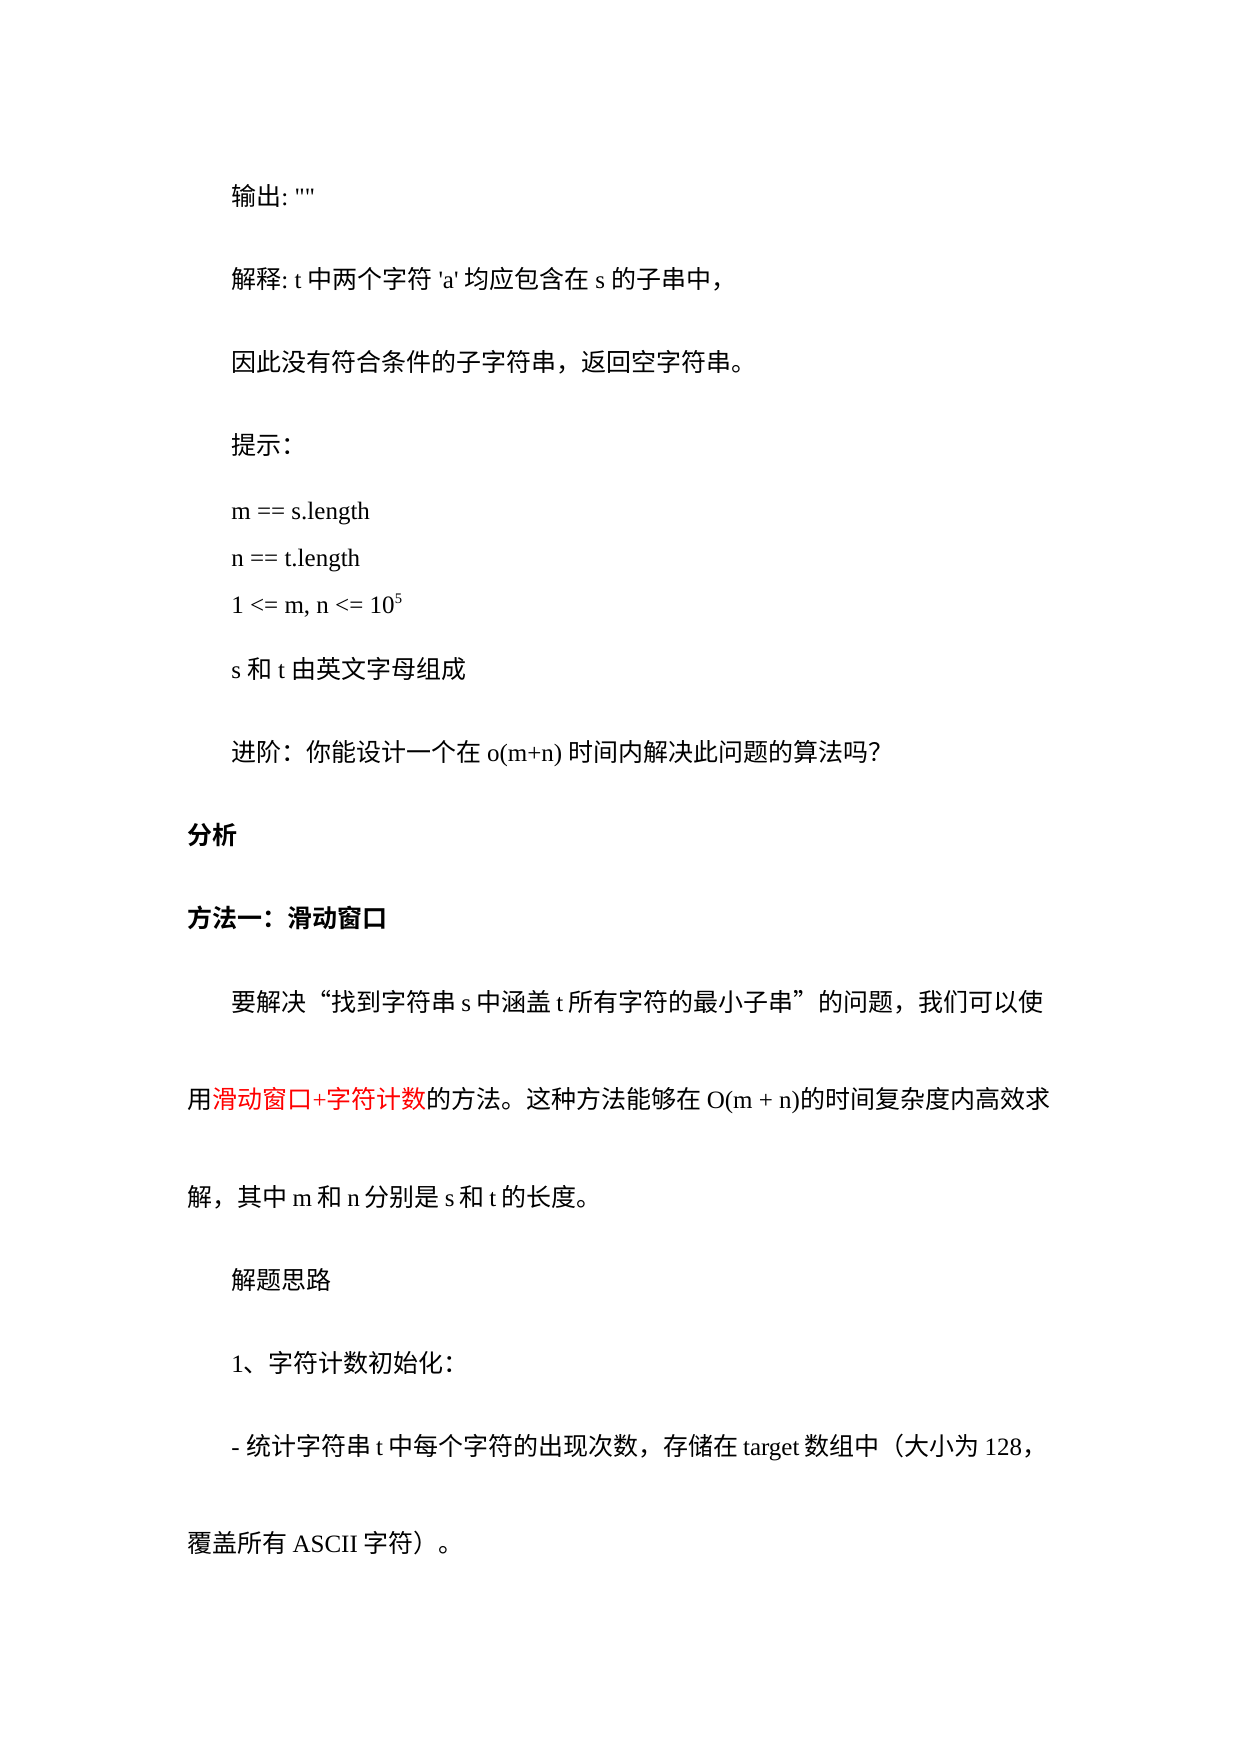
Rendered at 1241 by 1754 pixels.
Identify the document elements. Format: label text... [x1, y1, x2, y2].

text s 和 t 由英文字母组成 [187, 635, 1053, 700]
text n == t.length [187, 541, 1053, 574]
text 因此没有符合条件的子字符串，返回空字符串。 [187, 328, 1053, 393]
subtitle 分析 [187, 801, 1053, 866]
text - 统计字符串t中每个字符的出现次数，存储在target数组中（大小为128，覆盖所有ASCII字符）。 [187, 1412, 1053, 1574]
text 输出: "" [187, 162, 1053, 227]
text 进阶：你能设计一个在 o(m+n) 时间内解决此问题的算法吗？ [187, 718, 1053, 783]
text 解题思路 [187, 1246, 1053, 1311]
text m == s.length [187, 494, 1053, 527]
text 要解决“找到字符串s中涵盖t所有字符的最小子串”的问题，我们可以使用滑动窗口+字符计数的方法。这种方法能够在O(m + n)的时间复杂度内高效求解，其中m和n分别是s和t的长度。 [187, 968, 1053, 1228]
subtitle 方法一：滑动窗口 [187, 884, 1053, 949]
text 提示： [187, 411, 1053, 476]
text 1、字符计数初始化： [187, 1329, 1053, 1394]
text 1 <= m, n <= 105 [187, 588, 1053, 621]
text 解释: t 中两个字符 'a' 均应包含在 s 的子串中， [187, 245, 1053, 310]
